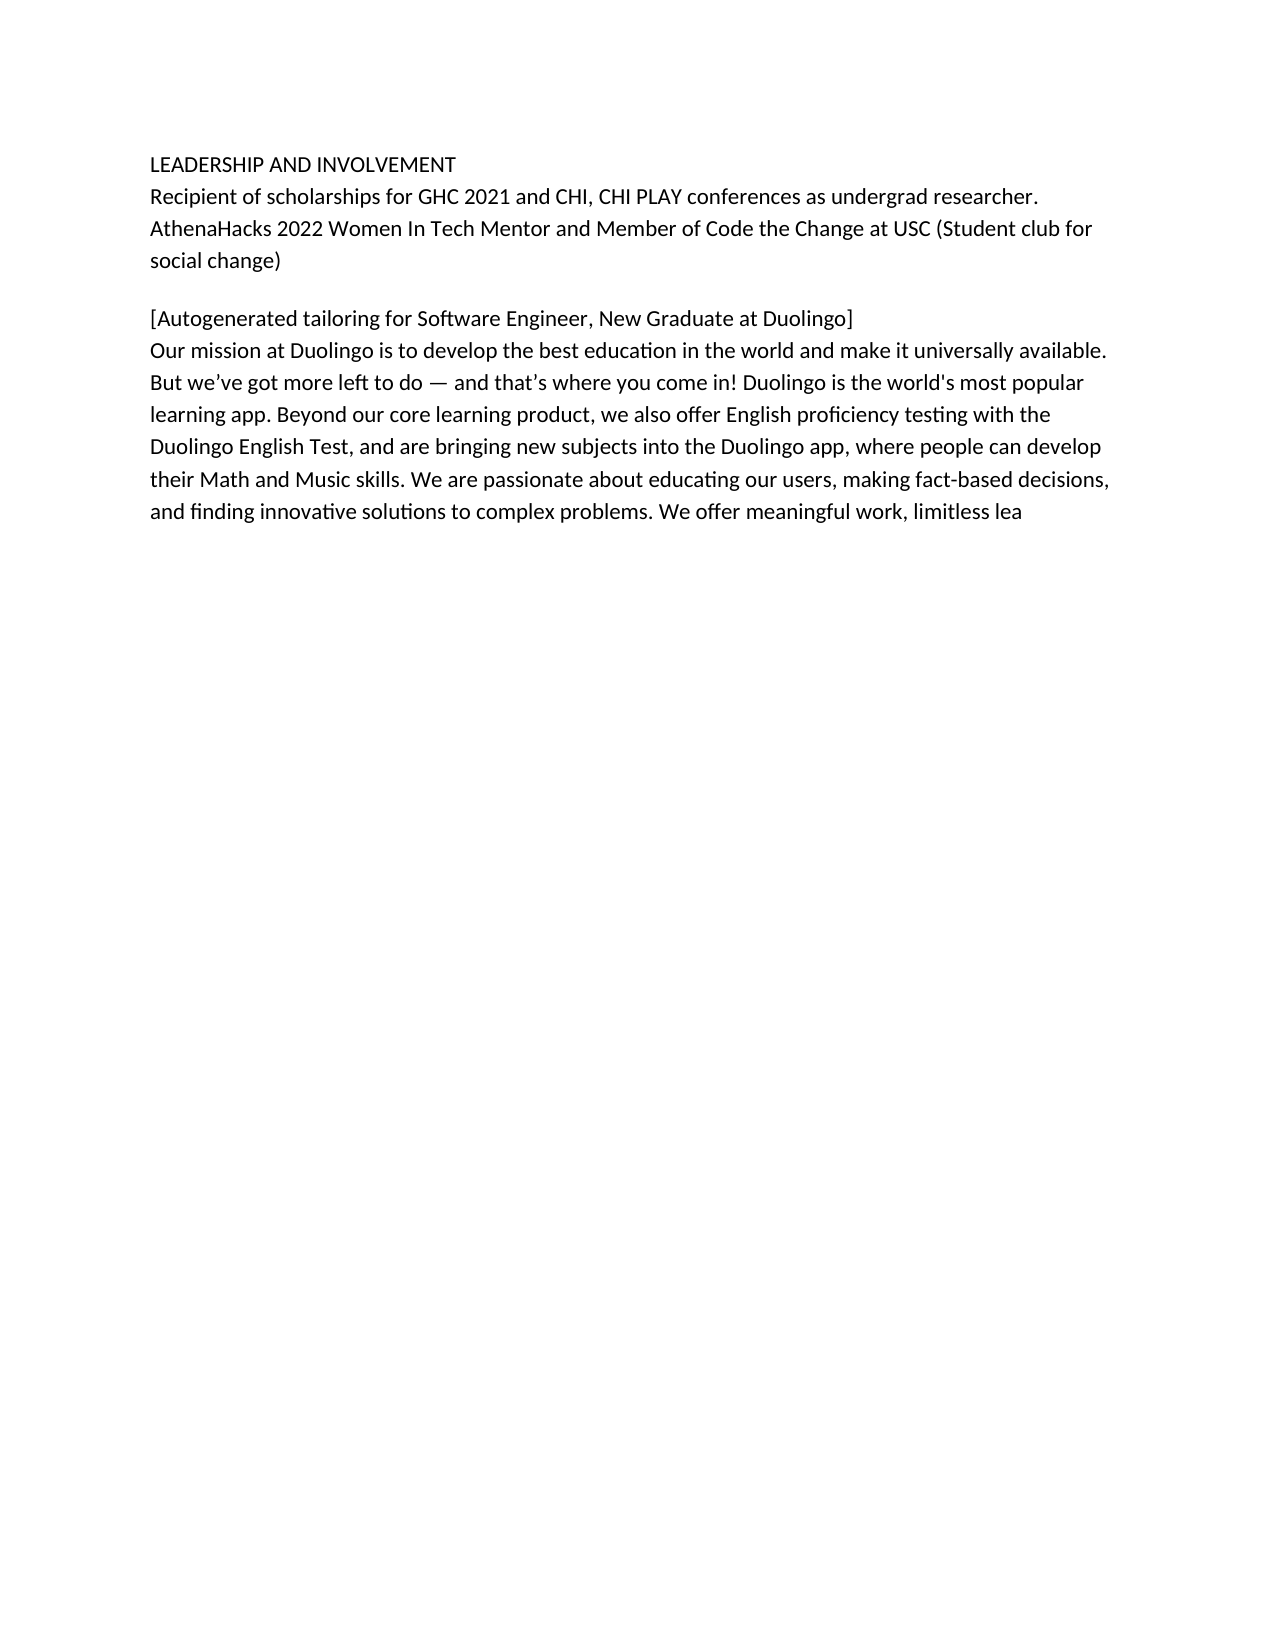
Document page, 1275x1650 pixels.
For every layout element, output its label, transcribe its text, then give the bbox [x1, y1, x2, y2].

text LEADERSHIP AND INVOLVEMENT Recipient of scholarships for GHC 2021 and CHI, CHI PLAY conferences as undergrad researcher. AthenaHacks 2022 Women In Tech Mentor and Member of Code the Change at USC (Student club for social change) [150, 150, 1125, 274]
text [Autogenerated tailoring for Software Engineer, New Graduate at Duolingo] Our mission at Duolingo is to develop the best education in the world and make it universally available. But we’ve got more left to do — and that’s where you come in! Duolingo is the world's most popular learning app. Beyond our core learning product, we also offer English proficiency testing with the Duolingo English Test, and are bringing new subjects into the Duolingo app, where people can develop their Math and Music skills. We are passionate about educating our users, making fact-based decisions, and finding innovative solutions to complex problems. We offer meaningful work, limitless lea [150, 304, 1125, 525]
